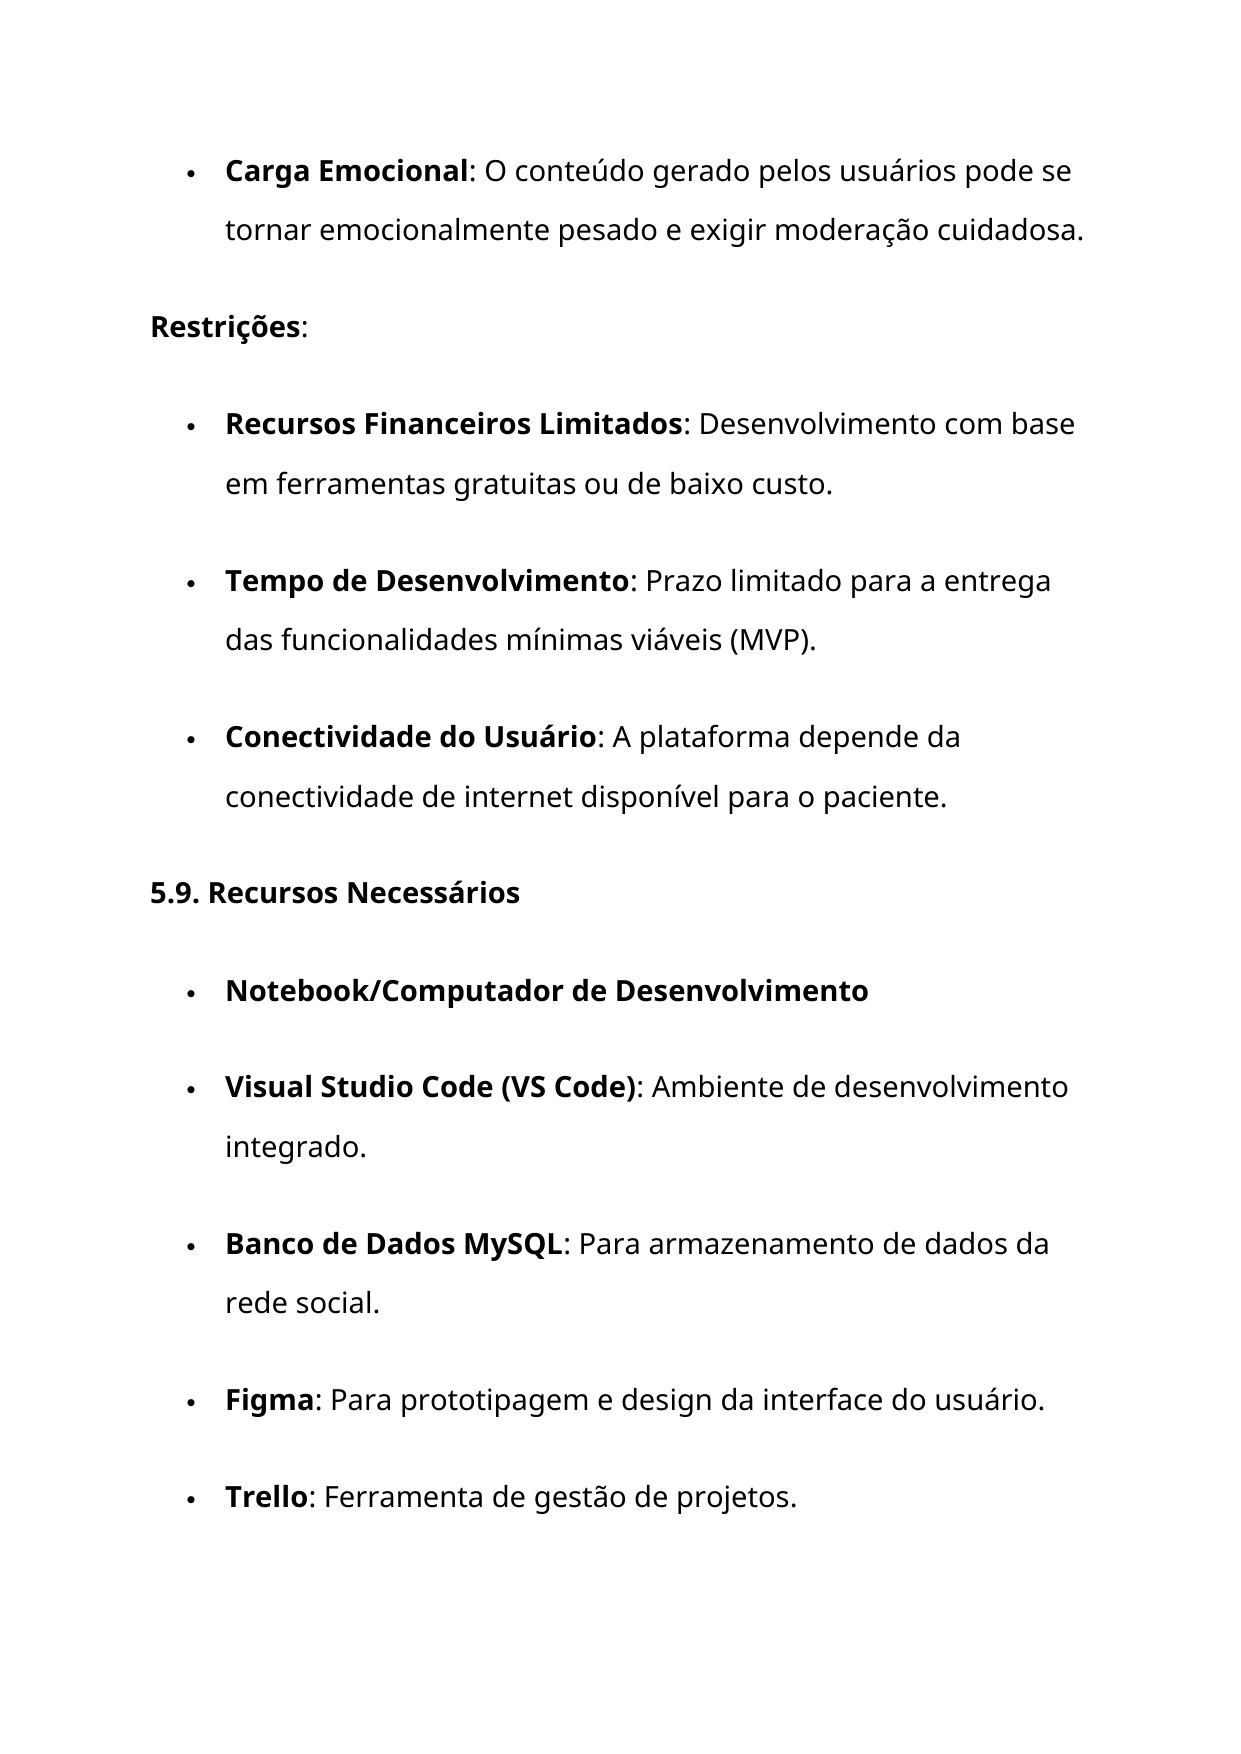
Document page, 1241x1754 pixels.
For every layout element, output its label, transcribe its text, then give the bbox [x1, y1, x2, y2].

subtitle Banco de Dados MySQL: Para armazenamento de dados da rede social. [187, 1223, 1090, 1322]
subtitle 5.9. Recursos Necessários [150, 873, 1090, 912]
subtitle Visual Studio Code (VS Code): Ambiente de desenvolvimento integrado. [187, 1067, 1090, 1166]
subtitle Trello: Ferramenta de gestão de projetos. [187, 1477, 1090, 1516]
subtitle Restrições: [150, 306, 1090, 346]
subtitle Tempo de Desenvolvimento: Prazo limitado para a entrega das funcionalidades mínimas viáveis (MVP). [187, 560, 1090, 659]
subtitle Carga Emocional: O conteúdo gerado pelos usuários pode se tornar emocionalmente pesado e exigir moderação cuidadosa. [187, 150, 1090, 249]
subtitle Figma: Para prototipagem e design da interface do usuário. [187, 1380, 1090, 1419]
subtitle Notebook/Computador de Desenvolvimento [187, 970, 1090, 1009]
subtitle Conectividade do Usuário: A plataforma depende da conectividade de internet disponível para o paciente. [187, 716, 1090, 816]
subtitle Recursos Financeiros Limitados: Desenvolvimento com base em ferramentas gratuitas ou de baixo custo. [187, 403, 1090, 503]
